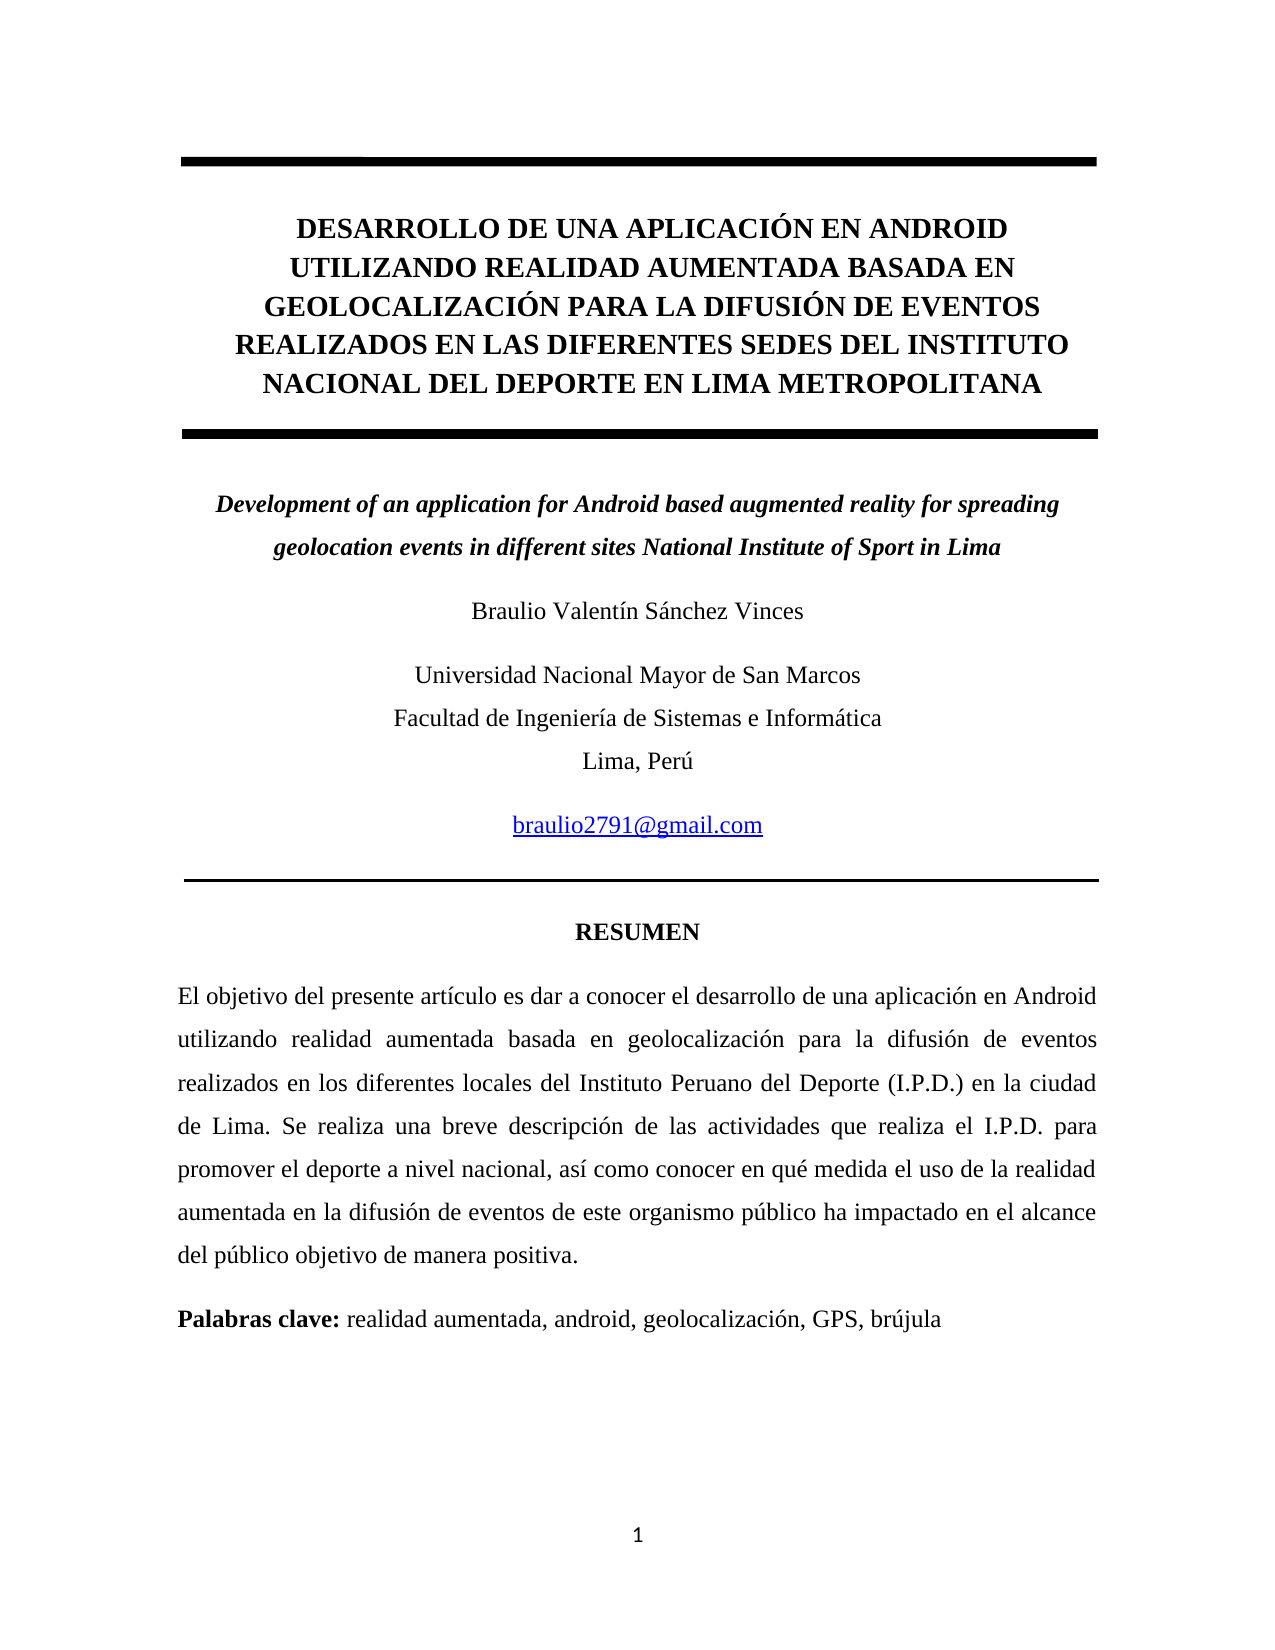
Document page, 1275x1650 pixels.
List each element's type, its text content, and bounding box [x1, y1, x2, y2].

text El objetivo del presente artículo es dar a conocer el desarrollo de una aplicación en Android utilizando realidad aumentada basada en geolocalización para la difusión de eventos realizados en los diferentes locales del Instituto Peruano del Deporte (I.P.D.) en la ciudad de Lima. Se realiza una breve descripción de las actividades que realiza el I.P.D. para promover el deporte a nivel nacional, así como conocer en qué medida el uso de la realidad aumentada en la difusión de eventos de este organismo público ha impactado en el alcance del público objetivo de manera positiva. [177, 981, 1098, 1269]
text braulio2791@gmail.com [177, 810, 1098, 839]
text Palabras clave: realidad aumentada, android, geolocalización, GPS, brújula [177, 1304, 1098, 1333]
text Universidad Nacional Mayor de San Marcos [177, 660, 1098, 689]
text Facultad de Ingeniería de Sistemas e Informática [177, 703, 1098, 732]
text Development of an application for Android based augmented reality for spreading geolocation events in different sites National Institute of Sport in Lima [177, 489, 1098, 561]
text RESUMEN [177, 917, 1098, 946]
text Lima, Perú [177, 746, 1098, 775]
text Desarrollo de una Aplicación en Android utilizando Realidad Aumentada basada en Geolocalización para la Difusión de eventos realizados en las diferentes sedes del instituto nacional del deporte en lima metropolitana [207, 212, 1098, 399]
text Braulio Valentín Sánchez Vinces [177, 596, 1098, 625]
